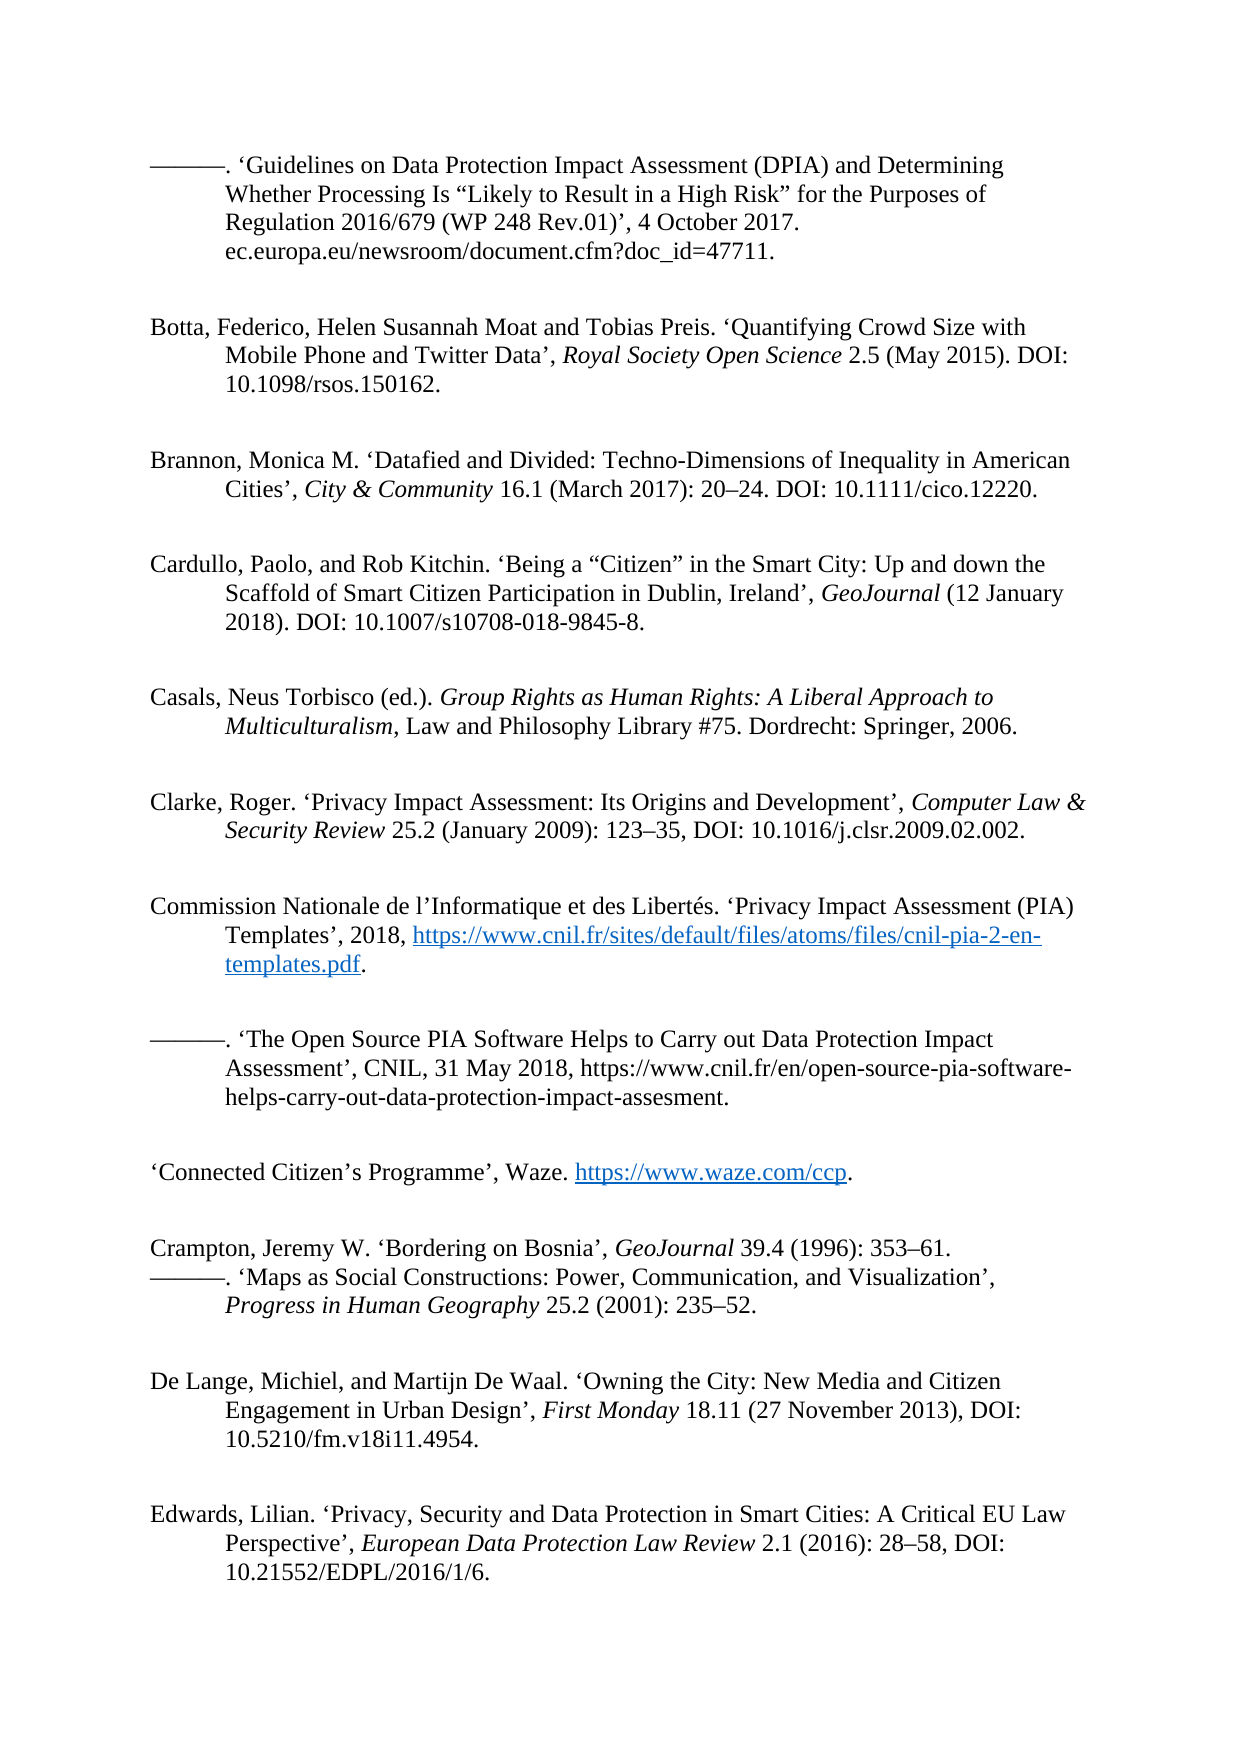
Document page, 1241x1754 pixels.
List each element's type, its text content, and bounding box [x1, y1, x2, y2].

text Casals, Neus Torbisco (ed.). Group Rights as Human Rights: A Liberal Approach to Multiculturalism, Law and Philosophy Library #75. Dordrecht: Springer, 2006. [150, 682, 1090, 740]
text Crampton, Jeremy W. ‘Bordering on Bosnia’, GeoJournal 39.4 (1996): 353–61. [150, 1233, 1090, 1262]
text Edwards, Lilian. ‘Privacy, Security and Data Protection in Smart Cities: A Critical EU Law Perspective’, European Data Protection Law Review 2.1 (2016): 28–58, DOI: 10.21552/EDPL/2016/1/6. [150, 1499, 1090, 1586]
text ‘Connected Citizen’s Programme’, Waze. https://www.waze.com/ccp. [150, 1157, 1090, 1186]
text Brannon, Monica M. ‘Datafied and Divided: Techno-Dimensions of Inequality in American Cities’, City & Community 16.1 (March 2017): 20–24. DOI: 10.1111/cico.12220. [150, 445, 1090, 502]
text ———. ‘Maps as Social Constructions: Power, Communication, and Visualization’, Progress in Human Geography 25.2 (2001): 235–52. [150, 1262, 1090, 1319]
text De Lange, Michiel, and Martijn De Waal. ‘Owning the City: New Media and Citizen Engagement in Urban Design’, First Monday 18.11 (27 November 2013), DOI: 10.5210/fm.v18i11.4954. [150, 1366, 1090, 1452]
text Botta, Federico, Helen Susannah Moat and Tobias Preis. ‘Quantifying Crowd Size with Mobile Phone and Twitter Data’, Royal Society Open Science 2.5 (May 2015). DOI: 10.1098/rsos.150162. [150, 312, 1090, 398]
text ———. ‘Guidelines on Data Protection Impact Assessment (DPIA) and Determining Whether Processing Is “Likely to Result in a High Risk” for the Purposes of Regulation 2016/679 (WP 248 Rev.01)’, 4 October 2017. ec.europa.eu/newsroom/document.cfm?doc_id=47711. [150, 150, 1090, 265]
text Commission Nationale de l’Informatique et des Libertés. ‘Privacy Impact Assessment (PIA) Templates’, 2018, https://www.cnil.fr/sites/default/files/atoms/files/cnil-pia-2-en-templates.pdf. [150, 891, 1090, 977]
text Clarke, Roger. ‘Privacy Impact Assessment: Its Origins and Development’, Computer Law & Security Review 25.2 (January 2009): 123–35, DOI: 10.1016/j.clsr.2009.02.002. [150, 787, 1090, 844]
text Cardullo, Paolo, and Rob Kitchin. ‘Being a “Citizen” in the Smart City: Up and down the Scaffold of Smart Citizen Participation in Dublin, Ireland’, GeoJournal (12 January 2018). DOI: 10.1007/s10708-018-9845-8. [150, 549, 1090, 636]
text ———. ‘The Open Source PIA Software Helps to Carry out Data Protection Impact Assessment’, CNIL, 31 May 2018, https://www.cnil.fr/en/open-source-pia-software-helps-carry-out-data-protection-impact-assesment. [150, 1024, 1090, 1111]
